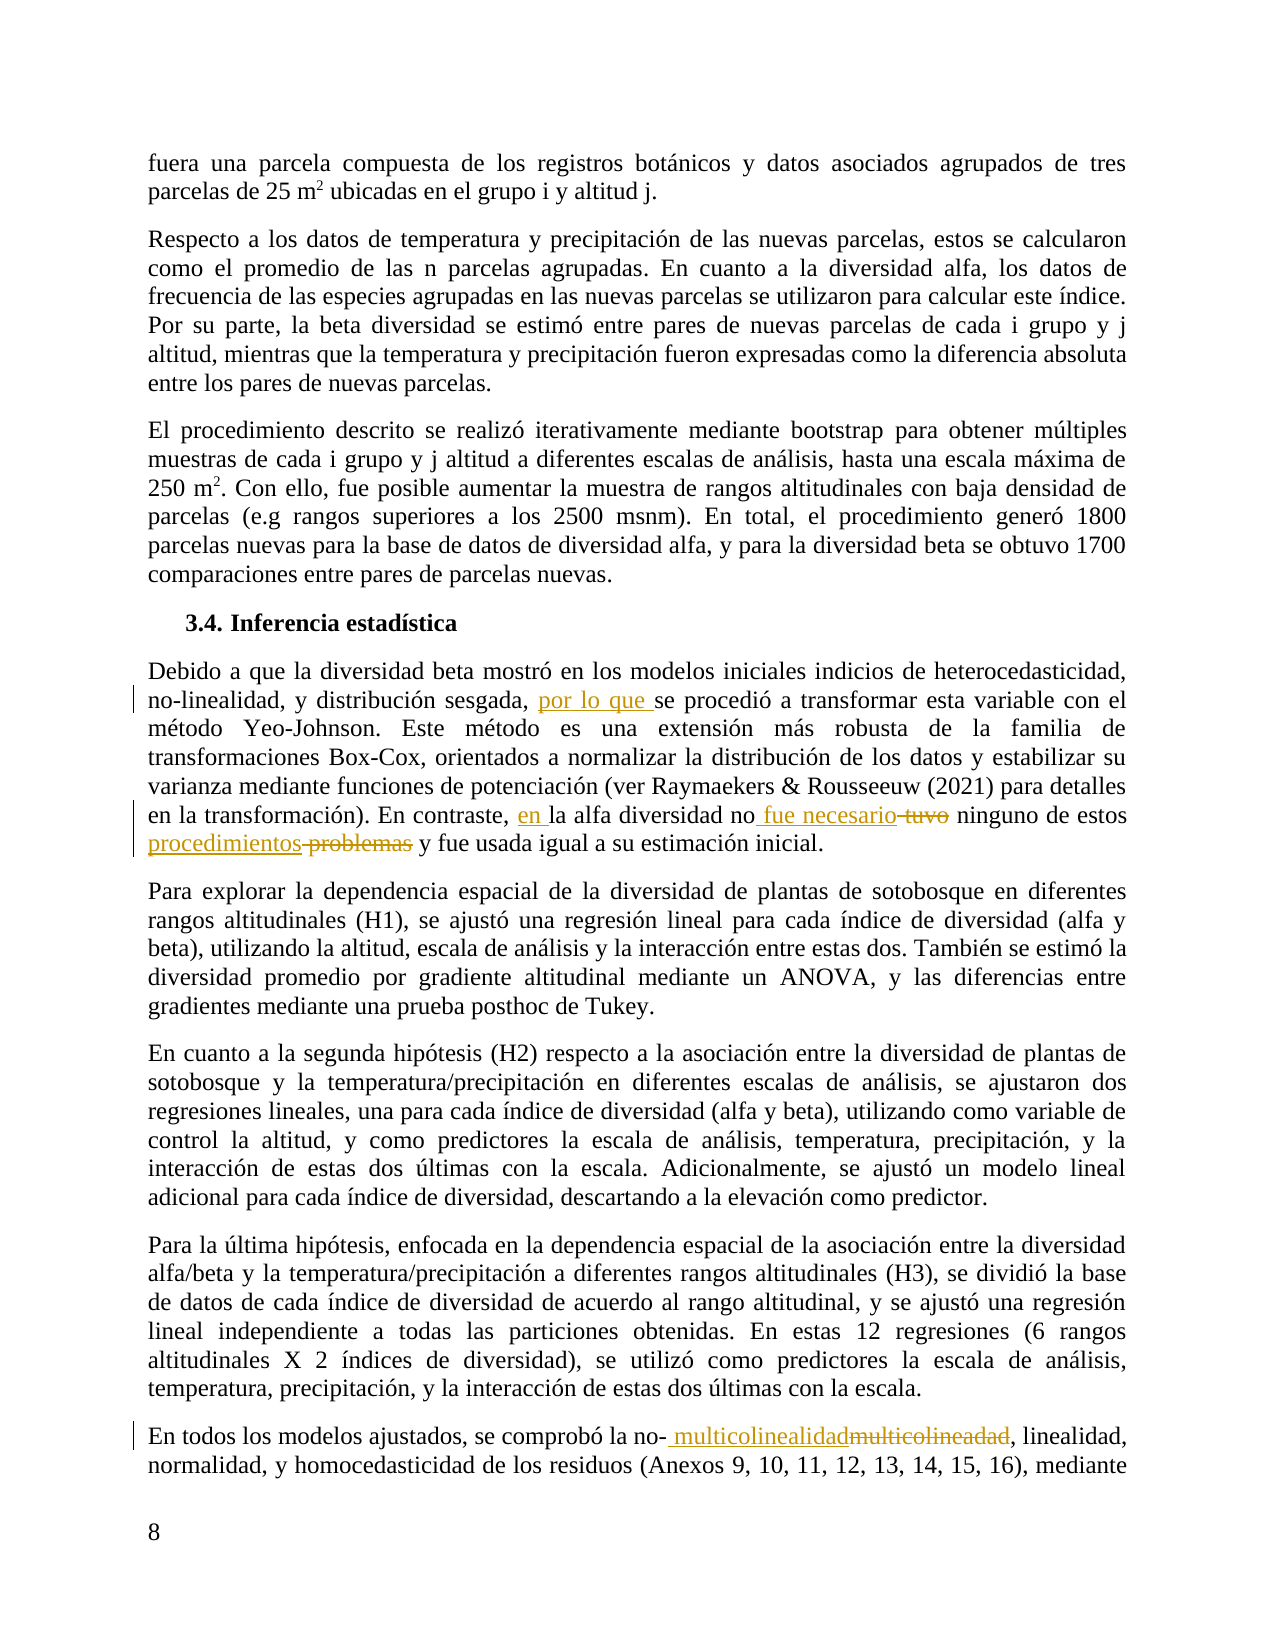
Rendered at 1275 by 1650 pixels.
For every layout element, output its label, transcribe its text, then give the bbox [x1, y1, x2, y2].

text Para la última hipótesis, enfocada en la dependencia espacial de la asociación entre la diversidad alfa/beta y la temperatura/precipitación a diferentes rangos altitudinales (H3), se dividió la base de datos de cada índice de diversidad de acuerdo al rango altitudinal, y se ajustó una regresión lineal independiente a todas las particiones obtenidas. En estas 12 regresiones (6 rangos altitudinales X 2 índices de diversidad), se utilizó como predictores la escala de análisis, temperatura, precipitación, y la interacción de estas dos últimas con la escala. [148, 1230, 1127, 1402]
text El procedimiento descrito se realizó iterativamente mediante bootstrap para obtener múltiples muestras de cada i grupo y j altitud a diferentes escalas de análisis, hasta una escala máxima de 250 m2. Con ello, fue posible aumentar la muestra de rangos altitudinales con baja densidad de parcelas (e.g rangos superiores a los 2500 msnm). En total, el procedimiento generó 1800 parcelas nuevas para la base de datos de diversidad alfa, y para la diversidad beta se obtuvo 1700 comparaciones entre pares de parcelas nuevas. [148, 415, 1127, 588]
text En cuanto a la segunda hipótesis (H2) respecto a la asociación entre la diversidad de plantas de sotobosque y la temperatura/precipitación en diferentes escalas de análisis, se ajustaron dos regresiones lineales, una para cada índice de diversidad (alfa y beta), utilizando como variable de control la altitud, y como predictores la escala de análisis, temperatura, precipitación, y la interacción de estas dos últimas con la escala. Adicionalmente, se ajustó un modelo lineal adicional para cada índice de diversidad, descartando a la elevación como predictor. [148, 1038, 1127, 1211]
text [148, 1421, 1127, 1478]
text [148, 148, 1127, 205]
text Para explorar la dependencia espacial de la diversidad de plantas de sotobosque en diferentes rangos altitudinales (H1), se ajustó una regresión lineal para cada índice de diversidad (alfa y beta), utilizando la altitud, escala de análisis y la interacción entre estas dos. También se estimó la diversidad promedio por gradiente altitudinal mediante un ANOVA, y las diferencias entre gradientes mediante una prueba posthoc de Tukey. [148, 876, 1127, 1020]
text Respecto a los datos de temperatura y precipitación de las nuevas parcelas, estos se calcularon como el promedio de las n parcelas agrupadas. En cuanto a la diversidad alfa, los datos de frecuencia de las especies agrupadas en las nuevas parcelas se utilizaron para calcular este índice. Por su parte, la beta diversidad se estimó entre pares de nuevas parcelas de cada i grupo y j altitud, mientras que la temperatura y precipitación fueron expresadas como la diferencia absoluta entre los pares de nuevas parcelas. [148, 224, 1127, 396]
subtitle Inferencia estadística [185, 608, 1127, 637]
text Debido a que la diversidad beta mostró en los modelos iniciales indicios de heterocedasticidad, no-linealidad, y distribución sesgada, se procedió a transformar esta variable con el método Yeo-Johnson. Este método es una extensión más robusta de la familia de transformaciones Box-Cox, orientados a normalizar la distribución de los datos y estabilizar su varianza mediante funciones de potenciación (ver Raymaekers & Rousseeuw (2021) para detalles en la transformación). En contraste, la alfa diversidad no ninguno de estos y fue usada igual a su estimación inicial. [148, 656, 1127, 857]
